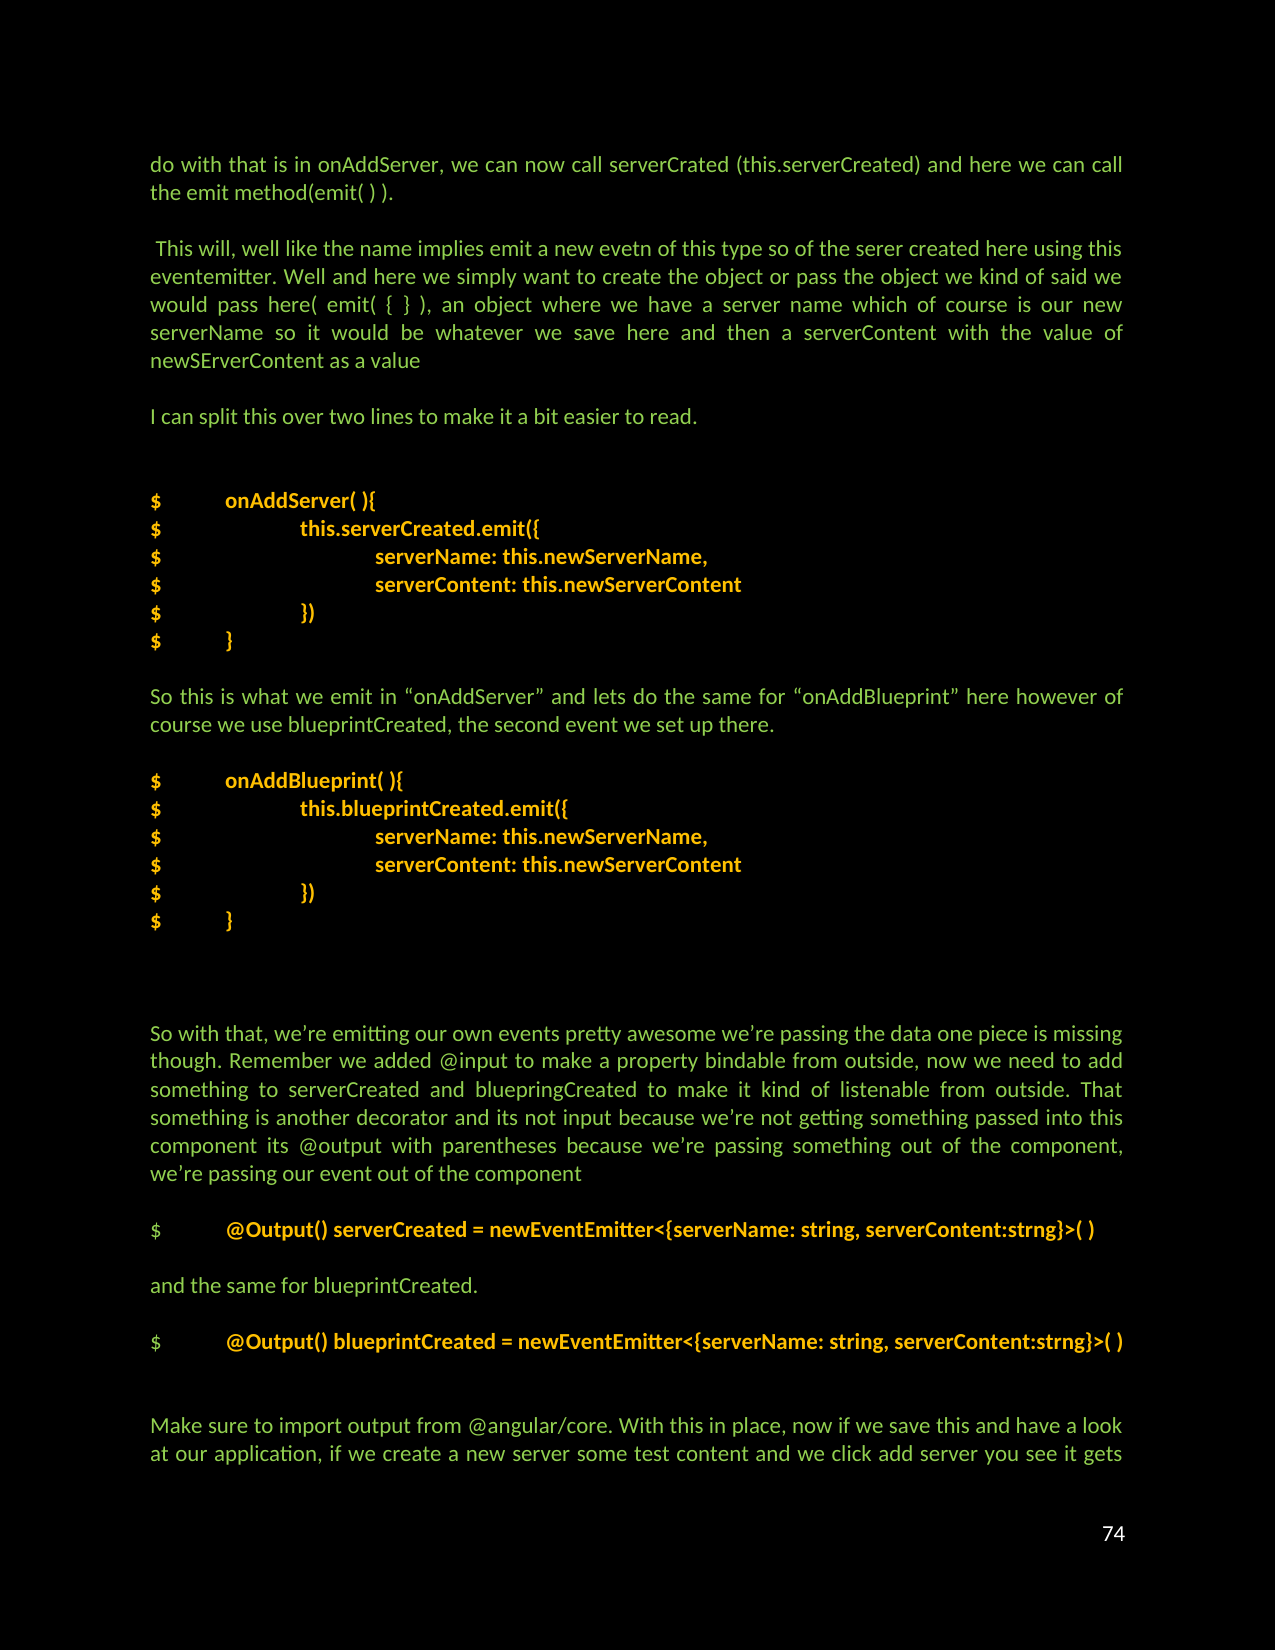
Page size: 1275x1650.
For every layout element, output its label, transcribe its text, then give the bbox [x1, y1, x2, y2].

text $ @Output() serverCreated = newEventEmitter<{serverName: string, serverContent:strng}>( ) [150, 1215, 1125, 1243]
text $ } [150, 626, 1125, 654]
text $ serverName: this.newServerName, [150, 542, 1125, 570]
text $ }) [150, 598, 1125, 626]
text So this is what we emit in “onAddServer” and lets do the same for “onAddBlueprint” here however of course we use blueprintCreated, the second event we set up there. [150, 682, 1125, 738]
text $ this.blueprintCreated.emit({ [150, 794, 1125, 822]
text $ serverContent: this.newServerContent [150, 851, 1125, 878]
text $ this.serverCreated.emit({ [150, 514, 1125, 542]
text I can split this over two lines to make it a bit easier to read. [150, 402, 1125, 430]
text This will, well like the name implies emit a new evetn of this type so of the serer created here using this eventemitter. Well and here we simply want to create the object or pass the object we kind of said we would pass here( emit( { } ), an object where we have a server name which of course is our new serverName so it would be whatever we save here and then a serverContent with the value of newSErverContent as a value [150, 234, 1125, 374]
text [150, 1411, 1125, 1467]
text $ @Output() blueprintCreated = newEventEmitter<{serverName: string, serverContent:strng}>( ) [150, 1327, 1125, 1355]
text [150, 150, 1125, 206]
text $ } [150, 907, 1125, 934]
text $ onAddServer( ){ [150, 486, 1125, 514]
text and the same for blueprintCreated. [150, 1271, 1125, 1299]
text So with that, we’re emitting our own events pretty awesome we’re passing the data one piece is missing though. Remember we added @input to make a property bindable from outside, now we need to add something to serverCreated and bluepringCreated to make it kind of listenable from outside. That something is another decorator and its not input because we’re not getting something passed into this component its @output with parentheses because we’re passing something out of the component, we’re passing our event out of the component [150, 1019, 1125, 1187]
text $ onAddBlueprint( ){ [150, 766, 1125, 794]
text $ serverContent: this.newServerContent [150, 570, 1125, 598]
text $ }) [150, 878, 1125, 907]
text $ serverName: this.newServerName, [150, 822, 1125, 851]
